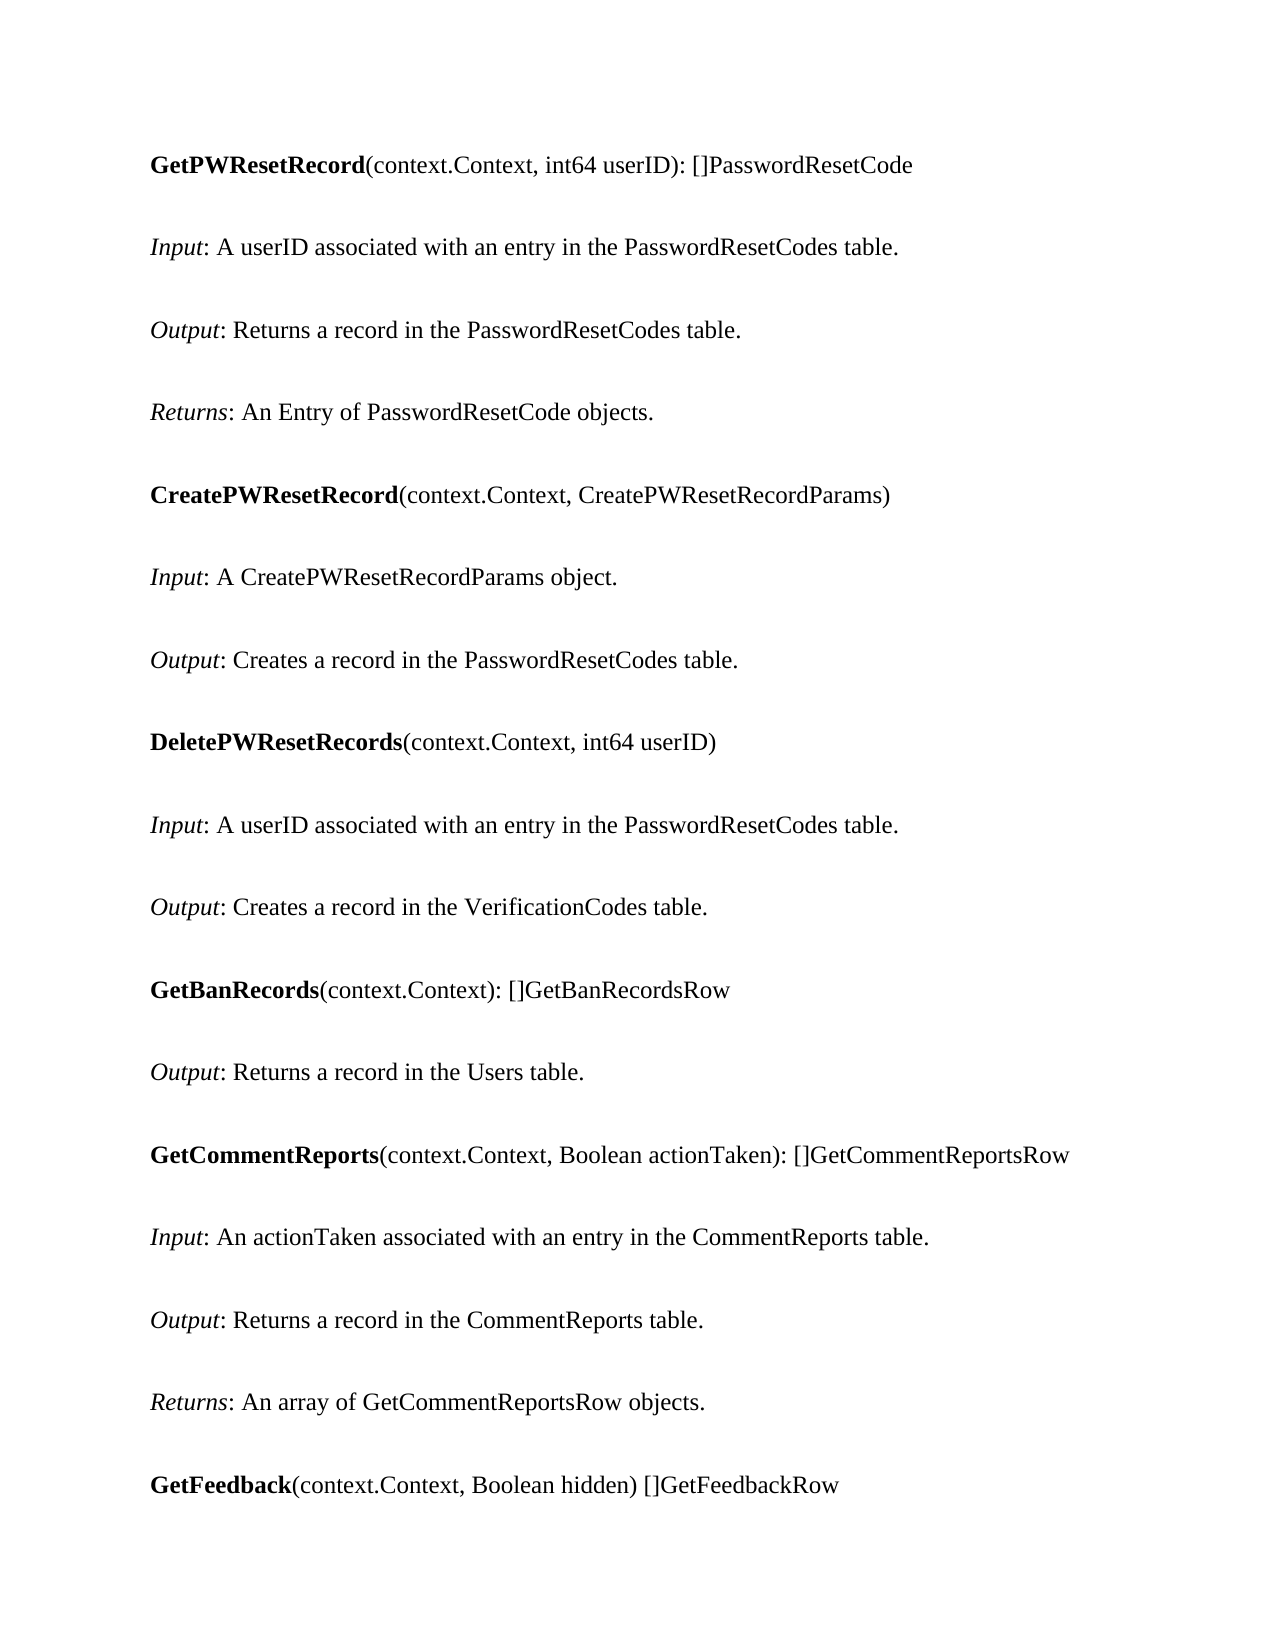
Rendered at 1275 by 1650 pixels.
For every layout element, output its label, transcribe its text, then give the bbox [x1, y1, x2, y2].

text Output: Returns a record in the CommentReports table. [150, 1305, 1125, 1334]
text Output: Creates a record in the VerificationCodes table. [150, 892, 1125, 921]
text DeletePWResetRecords(context.Context, int64 userID) [150, 727, 1125, 756]
text Output: Returns a record in the PasswordResetCodes table. [150, 315, 1125, 344]
text Input: A userID associated with an entry in the PasswordResetCodes table. [150, 810, 1125, 839]
text Input: A userID associated with an entry in the PasswordResetCodes table. [150, 232, 1125, 261]
text GetCommentReports(context.Context, Boolean actionTaken): []GetCommentReportsRow [150, 1140, 1125, 1169]
text GetPWResetRecord(context.Context, int64 userID): []PasswordResetCode [150, 150, 1125, 179]
text GetFeedback(context.Context, Boolean hidden) []GetFeedbackRow [150, 1470, 1125, 1499]
text Output: Returns a record in the Users table. [150, 1057, 1125, 1086]
text Input: An actionTaken associated with an entry in the CommentReports table. [150, 1222, 1125, 1251]
text Returns: An Entry of PasswordResetCode objects. [150, 397, 1125, 426]
text CreatePWResetRecord(context.Context, CreatePWResetRecordParams) [150, 480, 1125, 509]
text Output: Creates a record in the PasswordResetCodes table. [150, 645, 1125, 674]
text Returns: An array of GetCommentReportsRow objects. [150, 1387, 1125, 1416]
text GetBanRecords(context.Context): []GetBanRecordsRow [150, 975, 1125, 1004]
text Input: A CreatePWResetRecordParams object. [150, 562, 1125, 591]
